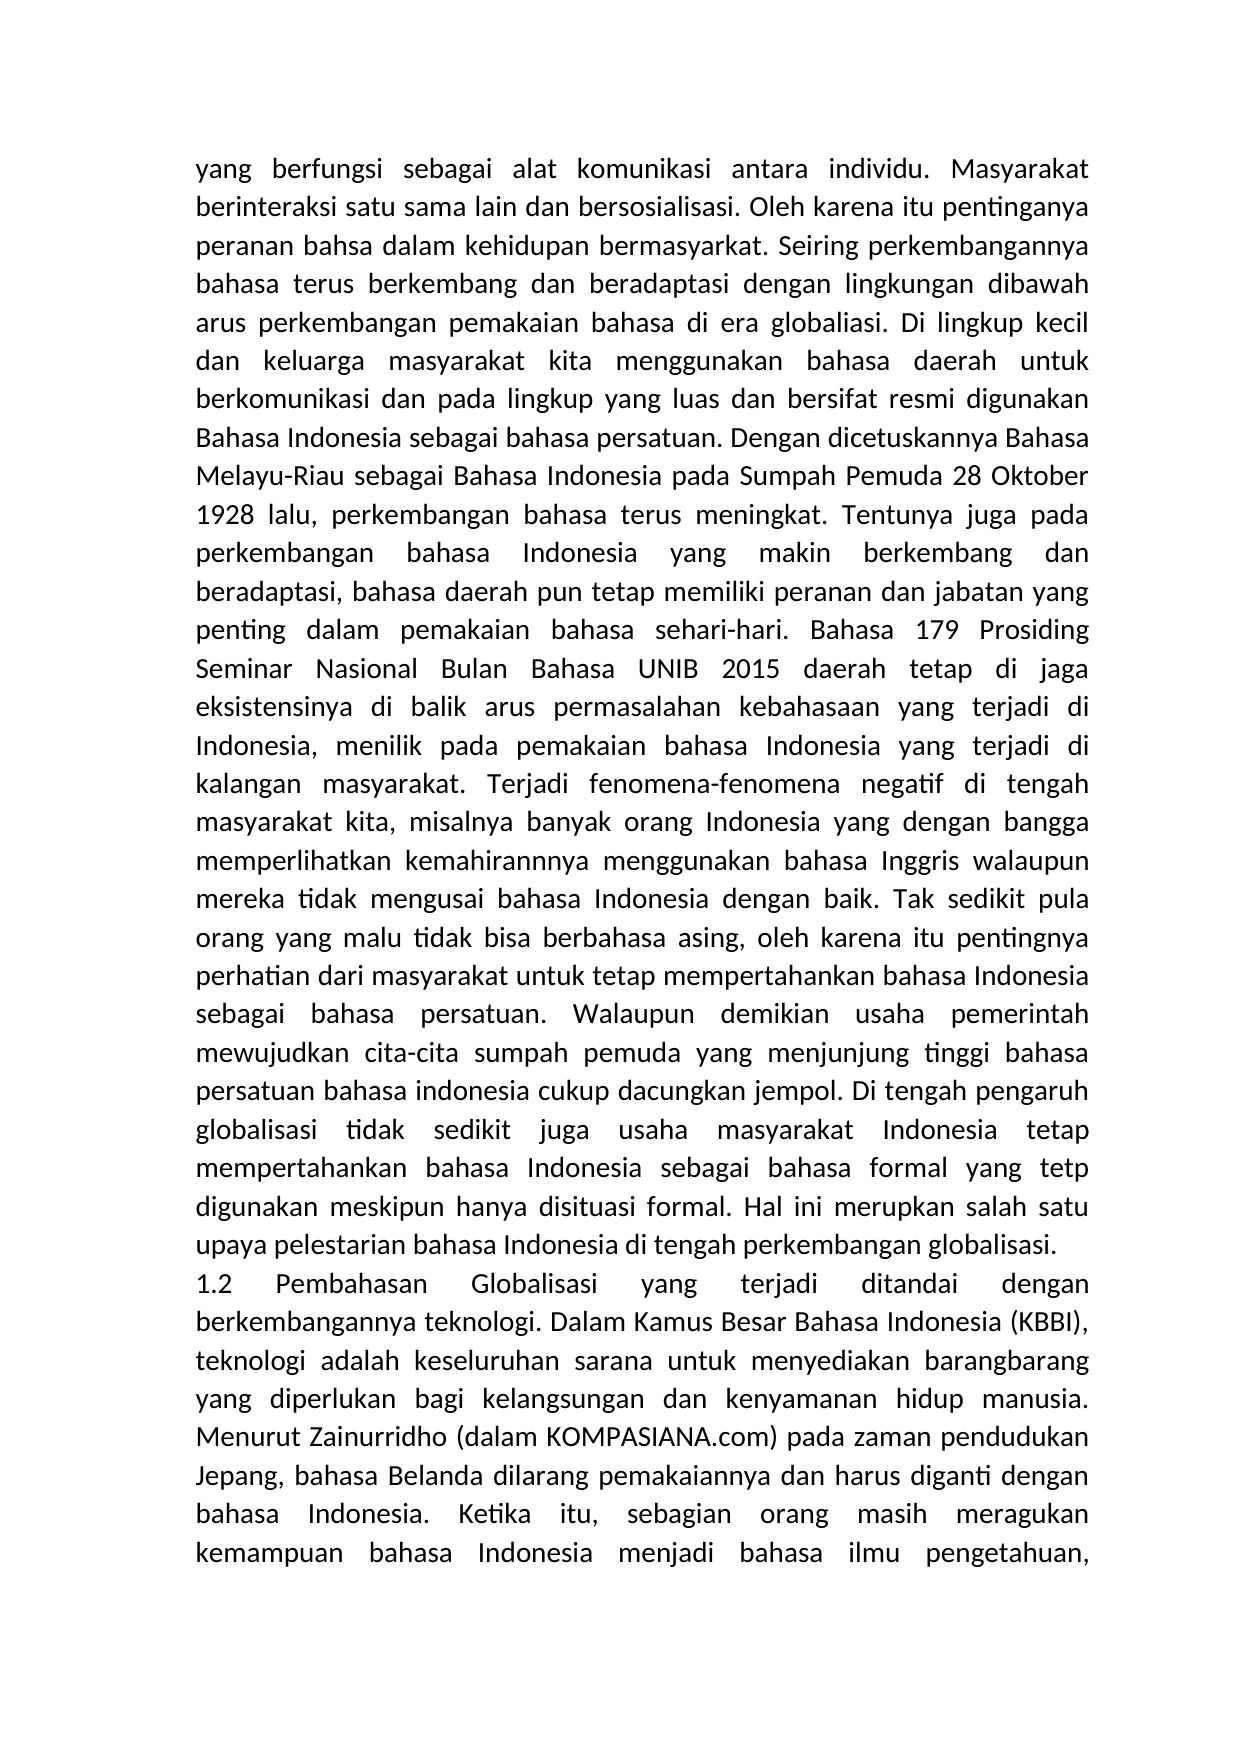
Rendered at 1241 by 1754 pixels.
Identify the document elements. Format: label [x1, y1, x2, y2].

list [195, 150, 1090, 1262]
list [195, 1265, 1090, 1569]
